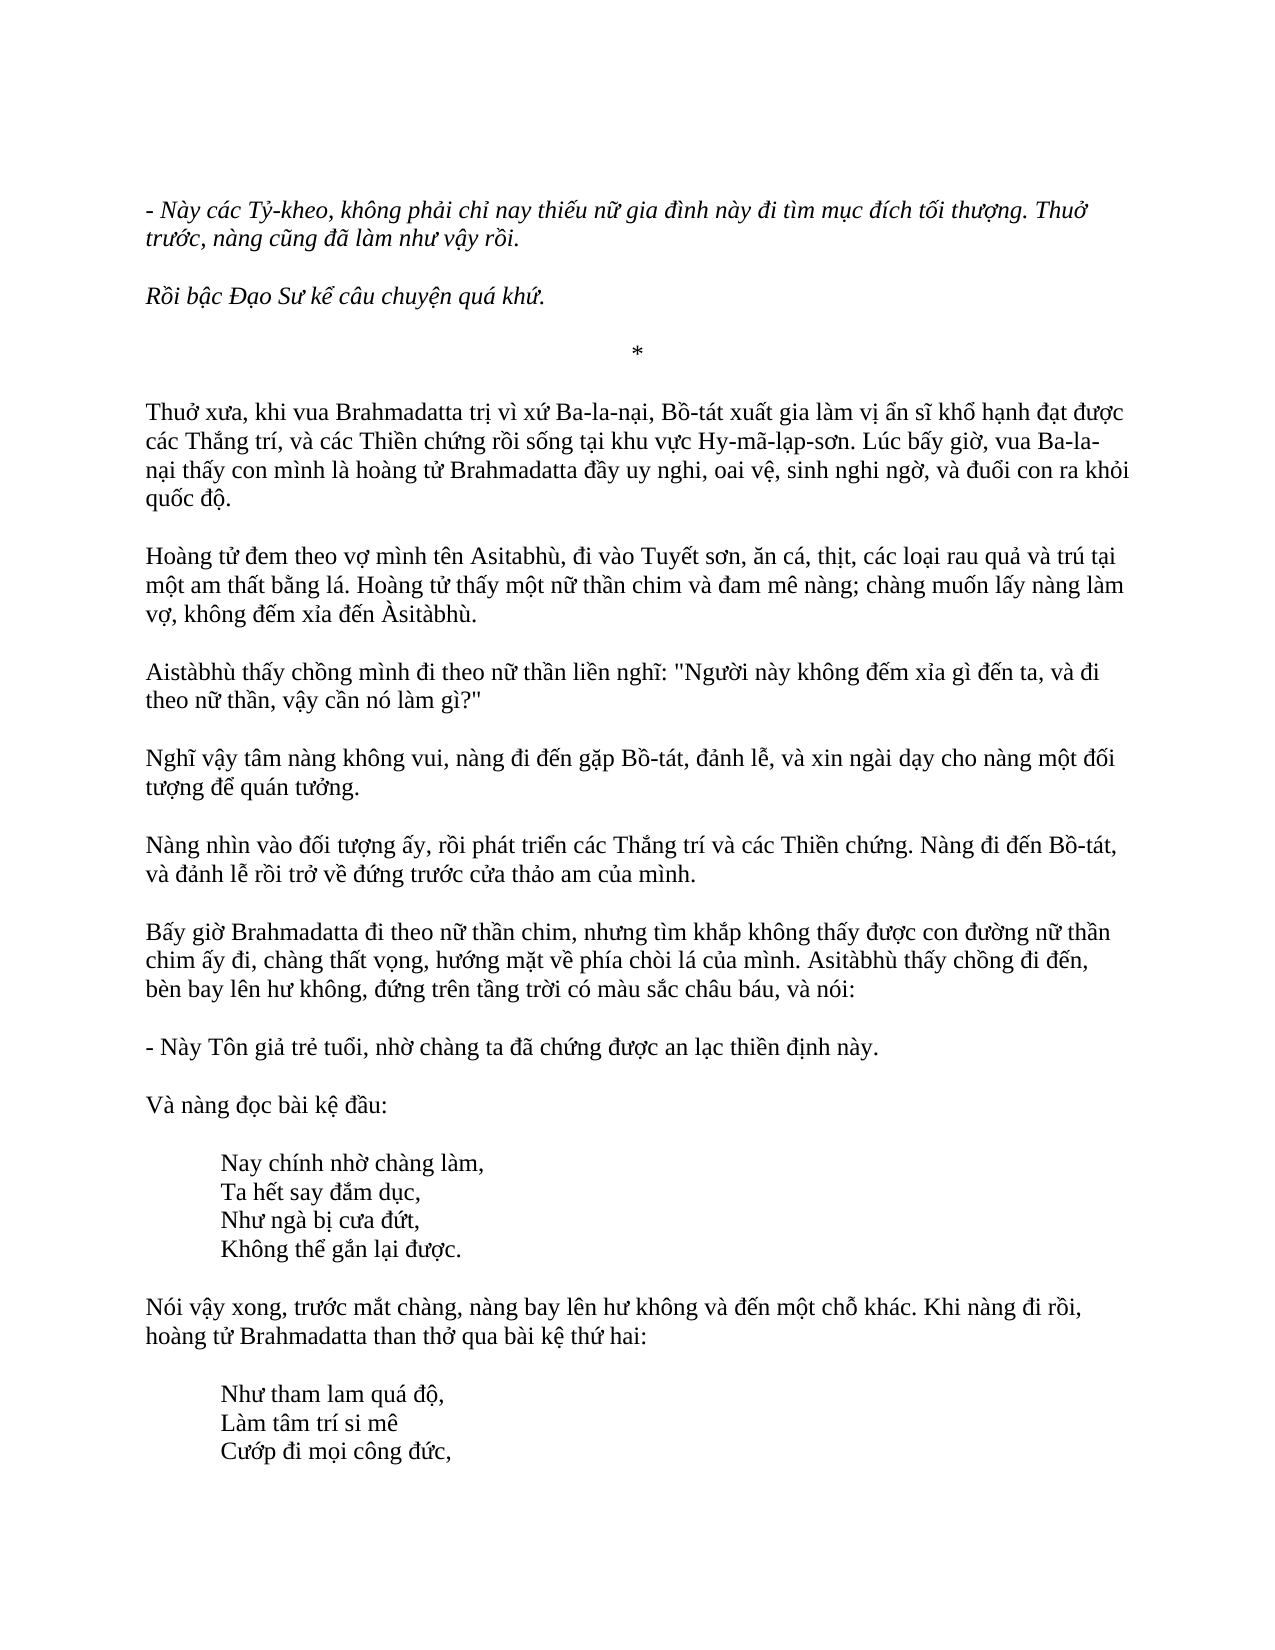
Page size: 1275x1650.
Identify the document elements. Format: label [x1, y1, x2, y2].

table_header [130, 150, 1145, 1481]
